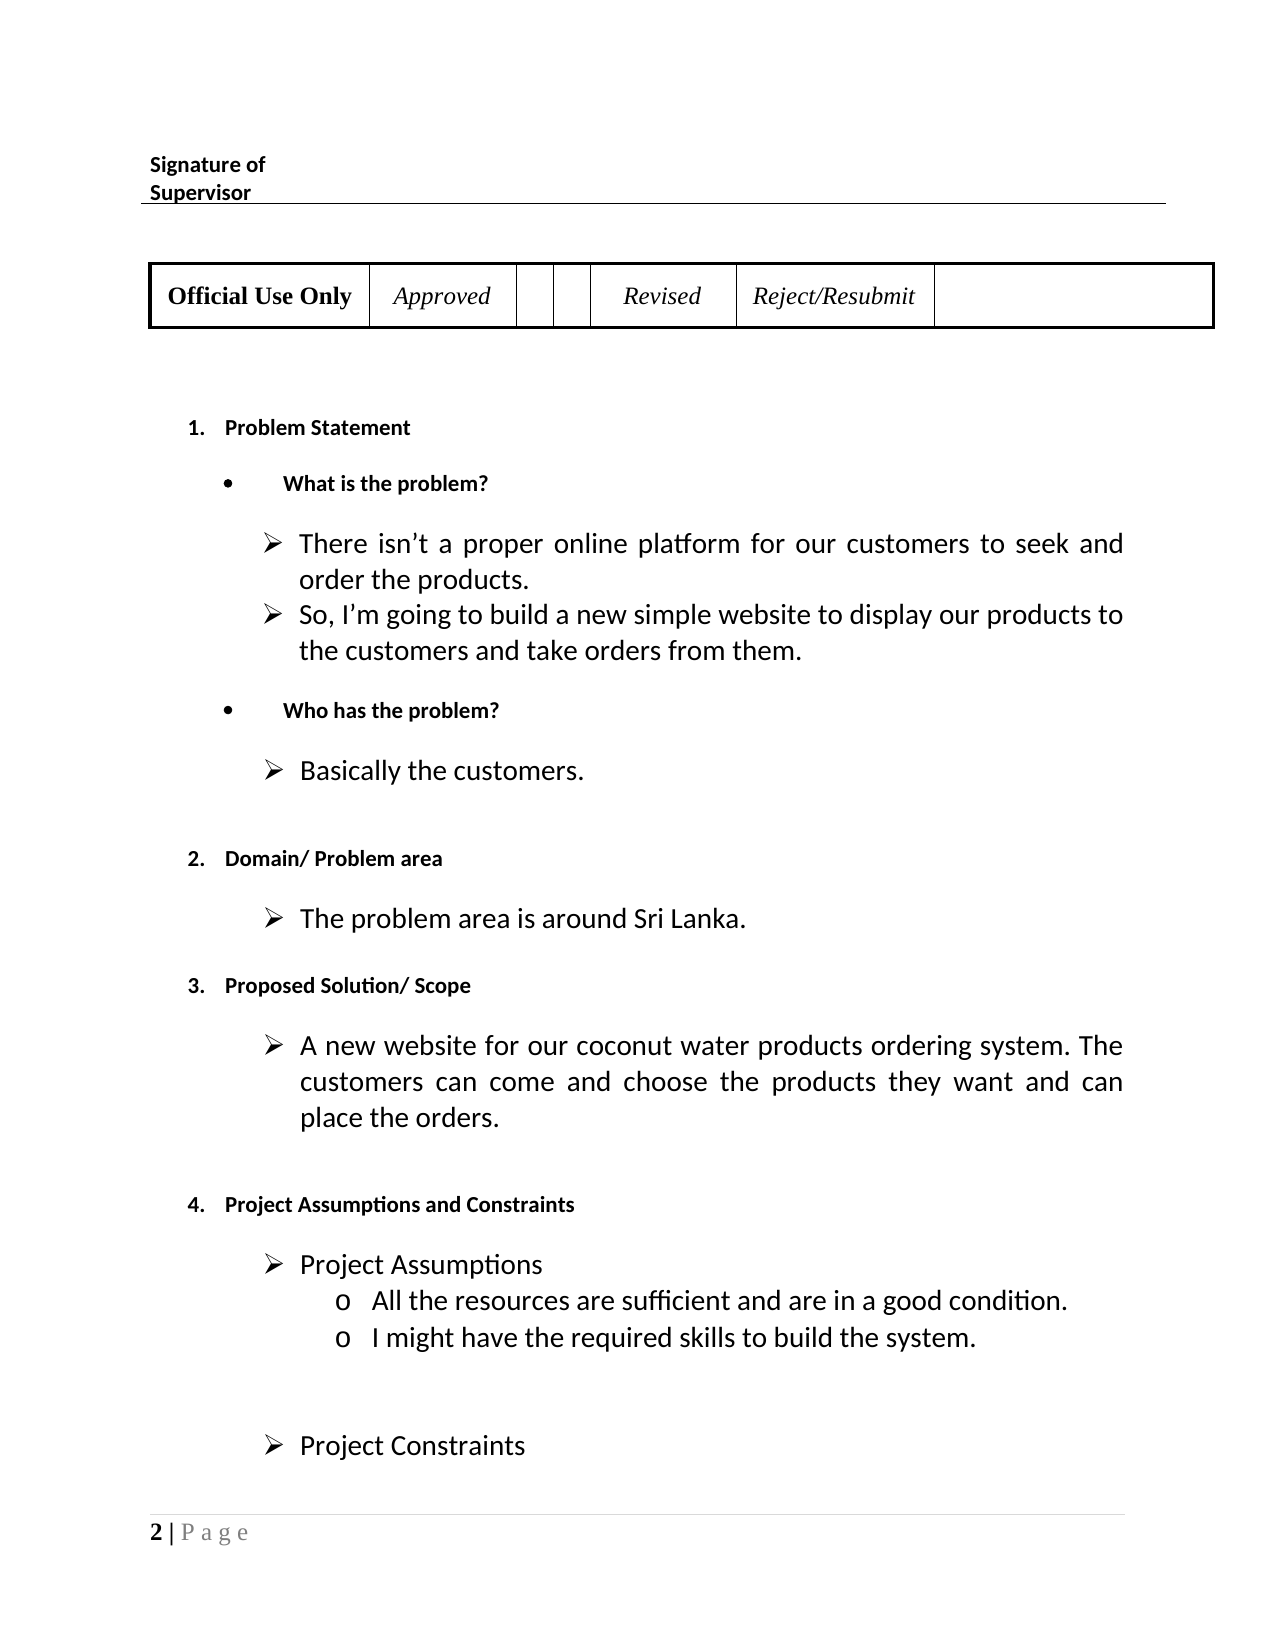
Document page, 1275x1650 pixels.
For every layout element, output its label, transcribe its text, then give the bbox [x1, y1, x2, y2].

table_header Official Use Only [152, 265, 369, 326]
list There isn’t a proper online platform for our customers to seek and order the products. [261, 525, 1125, 596]
text Supervisor [150, 178, 1125, 203]
list Project Assumptions and Constraints [187, 1190, 1125, 1218]
list Who has the problem? [224, 696, 1125, 724]
text Signature of [150, 150, 1125, 178]
list Proposed Solution/ Scope [187, 971, 1125, 999]
table_header [517, 265, 553, 326]
list What is the problem? [224, 469, 1125, 497]
list The problem area is around Sri Lanka. [262, 900, 1125, 936]
table_header [554, 265, 590, 326]
list Basically the customers. [262, 752, 1125, 787]
table_header [935, 265, 1212, 326]
list Problem Statement [187, 413, 1125, 441]
list So, I’m going to build a new simple website to display our products to the customers and take orders from them. [261, 596, 1125, 668]
table_header Approved [370, 265, 516, 326]
list Domain/ Problem area [187, 844, 1125, 872]
list All the resources are sufficient and are in a good condition. [334, 1282, 1125, 1319]
list Project Assumptions [262, 1246, 1125, 1282]
list I might have the required skills to build the system. [334, 1319, 1125, 1356]
list A new website for our coconut water products ordering system. The customers can come and choose the products they want and can place the orders. [262, 1027, 1125, 1134]
table_header Reject/Resubmit [737, 265, 934, 326]
list Project Constraints [262, 1427, 1125, 1463]
table_header Revised [591, 265, 736, 326]
